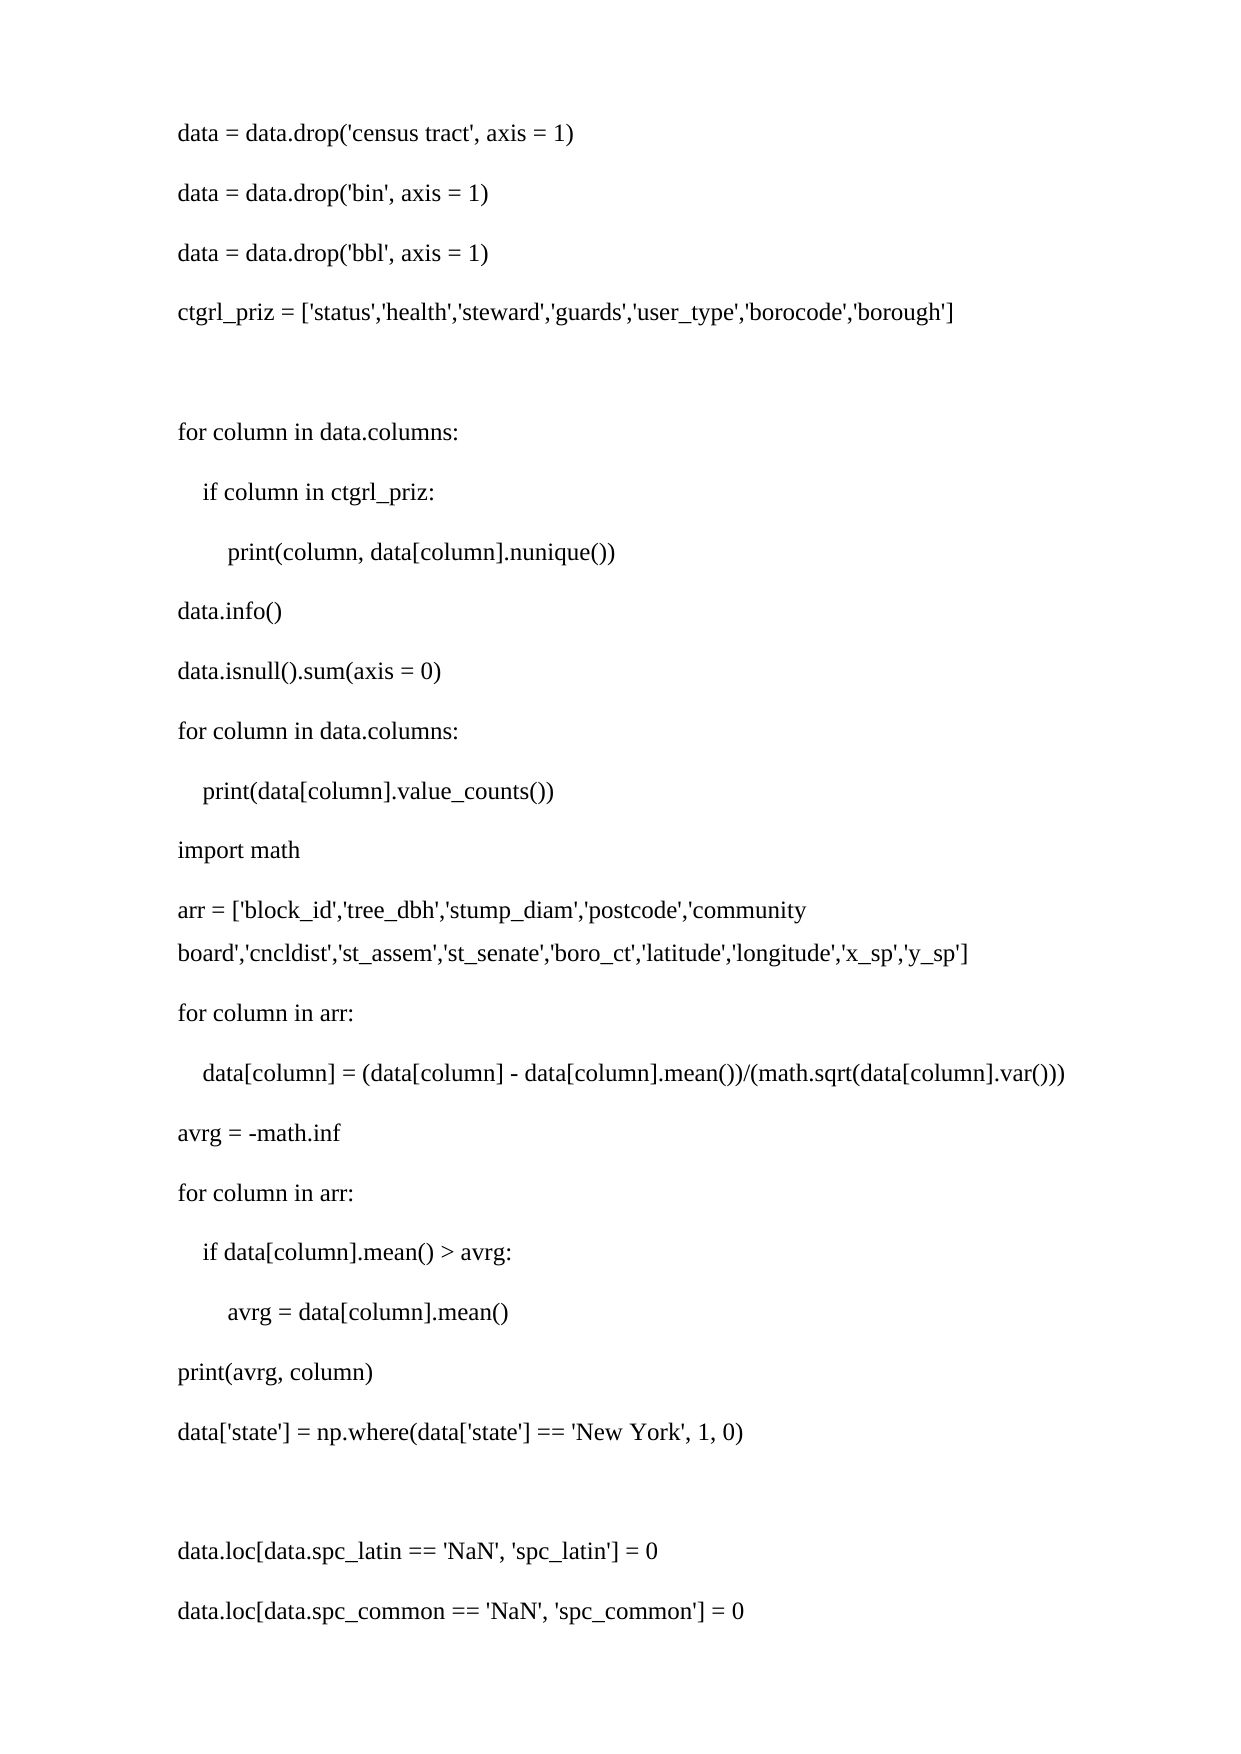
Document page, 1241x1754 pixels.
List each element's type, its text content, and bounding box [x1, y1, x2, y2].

text data.loc[data.spc_common == 'NaN', 'spc_common'] = 0 [177, 1596, 1152, 1625]
text data.isnull().sum(axis = 0) [177, 656, 1152, 685]
text print(avrg, column) [177, 1357, 1152, 1386]
text ctgrl_priz = ['status','health','steward','guards','user_type','borocode','borough'] [177, 297, 1152, 326]
text if column in ctgrl_priz: [177, 477, 1152, 506]
text for column in data.columns: [177, 417, 1152, 446]
text for column in data.columns: [177, 716, 1152, 745]
text avrg = data[column].mean() [177, 1297, 1152, 1326]
text if data[column].mean() > avrg: [177, 1237, 1152, 1266]
text print(column, data[column].nunique()) [177, 537, 1152, 565]
text data['state'] = np.where(data['state'] == 'New York', 1, 0) [177, 1417, 1152, 1446]
text data.loc[data.spc_latin == 'NaN', 'spc_latin'] = 0 [177, 1536, 1152, 1565]
text data.info() [177, 596, 1152, 625]
text arr = ['block_id','tree_dbh','stump_diam','postcode','community board','cncldist','st_assem','st_senate','boro_ct','latitude','longitude','x_sp','y_sp'] [177, 895, 1152, 967]
text data = data.drop('bbl', axis = 1) [177, 238, 1152, 266]
text avrg = -math.inf [177, 1118, 1152, 1147]
text print(data[column].value_counts()) [177, 776, 1152, 804]
text data = data.drop('bin', axis = 1) [177, 178, 1152, 207]
text data[column] = (data[column] - data[column].mean())/(math.sqrt(data[column].var())) [177, 1058, 1152, 1087]
text for column in arr: [177, 998, 1152, 1027]
text for column in arr: [177, 1178, 1152, 1206]
text data = data.drop('census tract', axis = 1) [177, 118, 1152, 147]
text import math [177, 836, 1152, 864]
